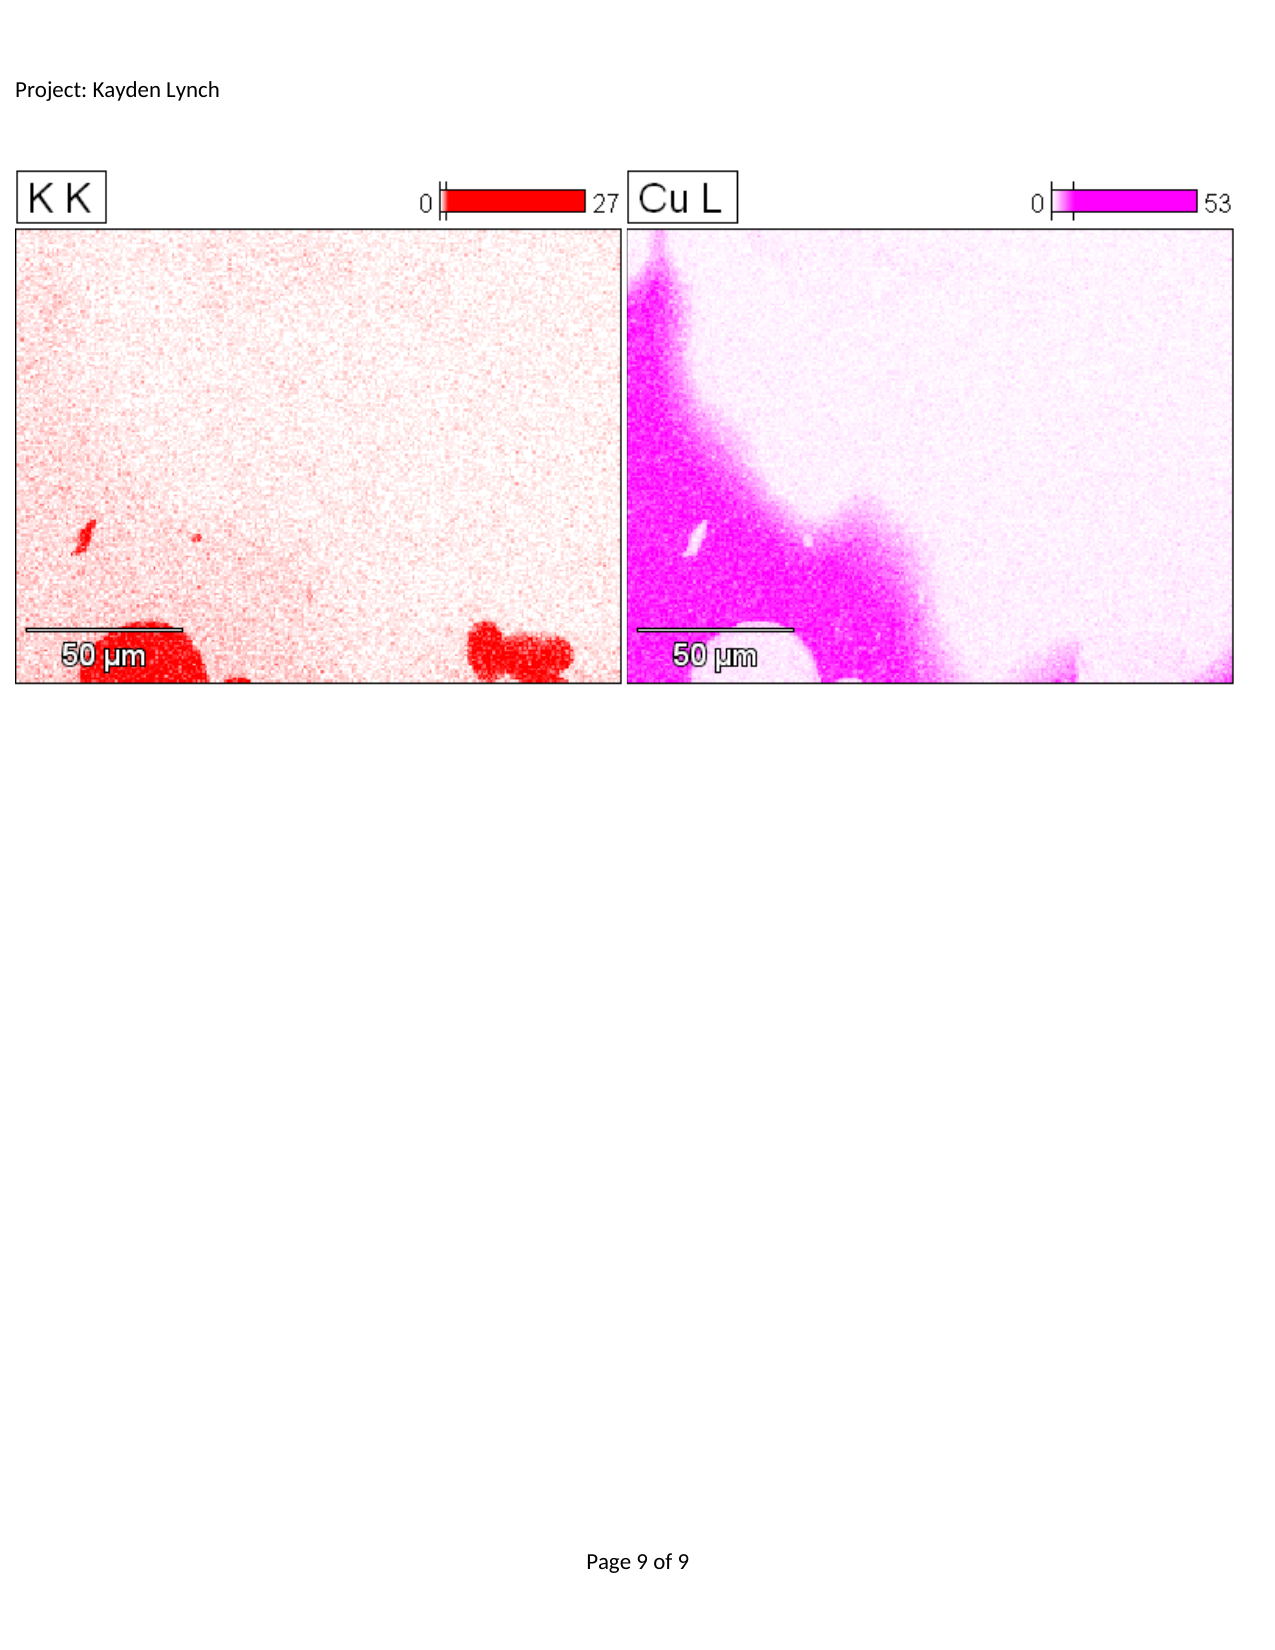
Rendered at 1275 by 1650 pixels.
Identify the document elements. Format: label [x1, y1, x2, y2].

picture [626, 131, 1234, 913]
picture [15, 131, 622, 913]
